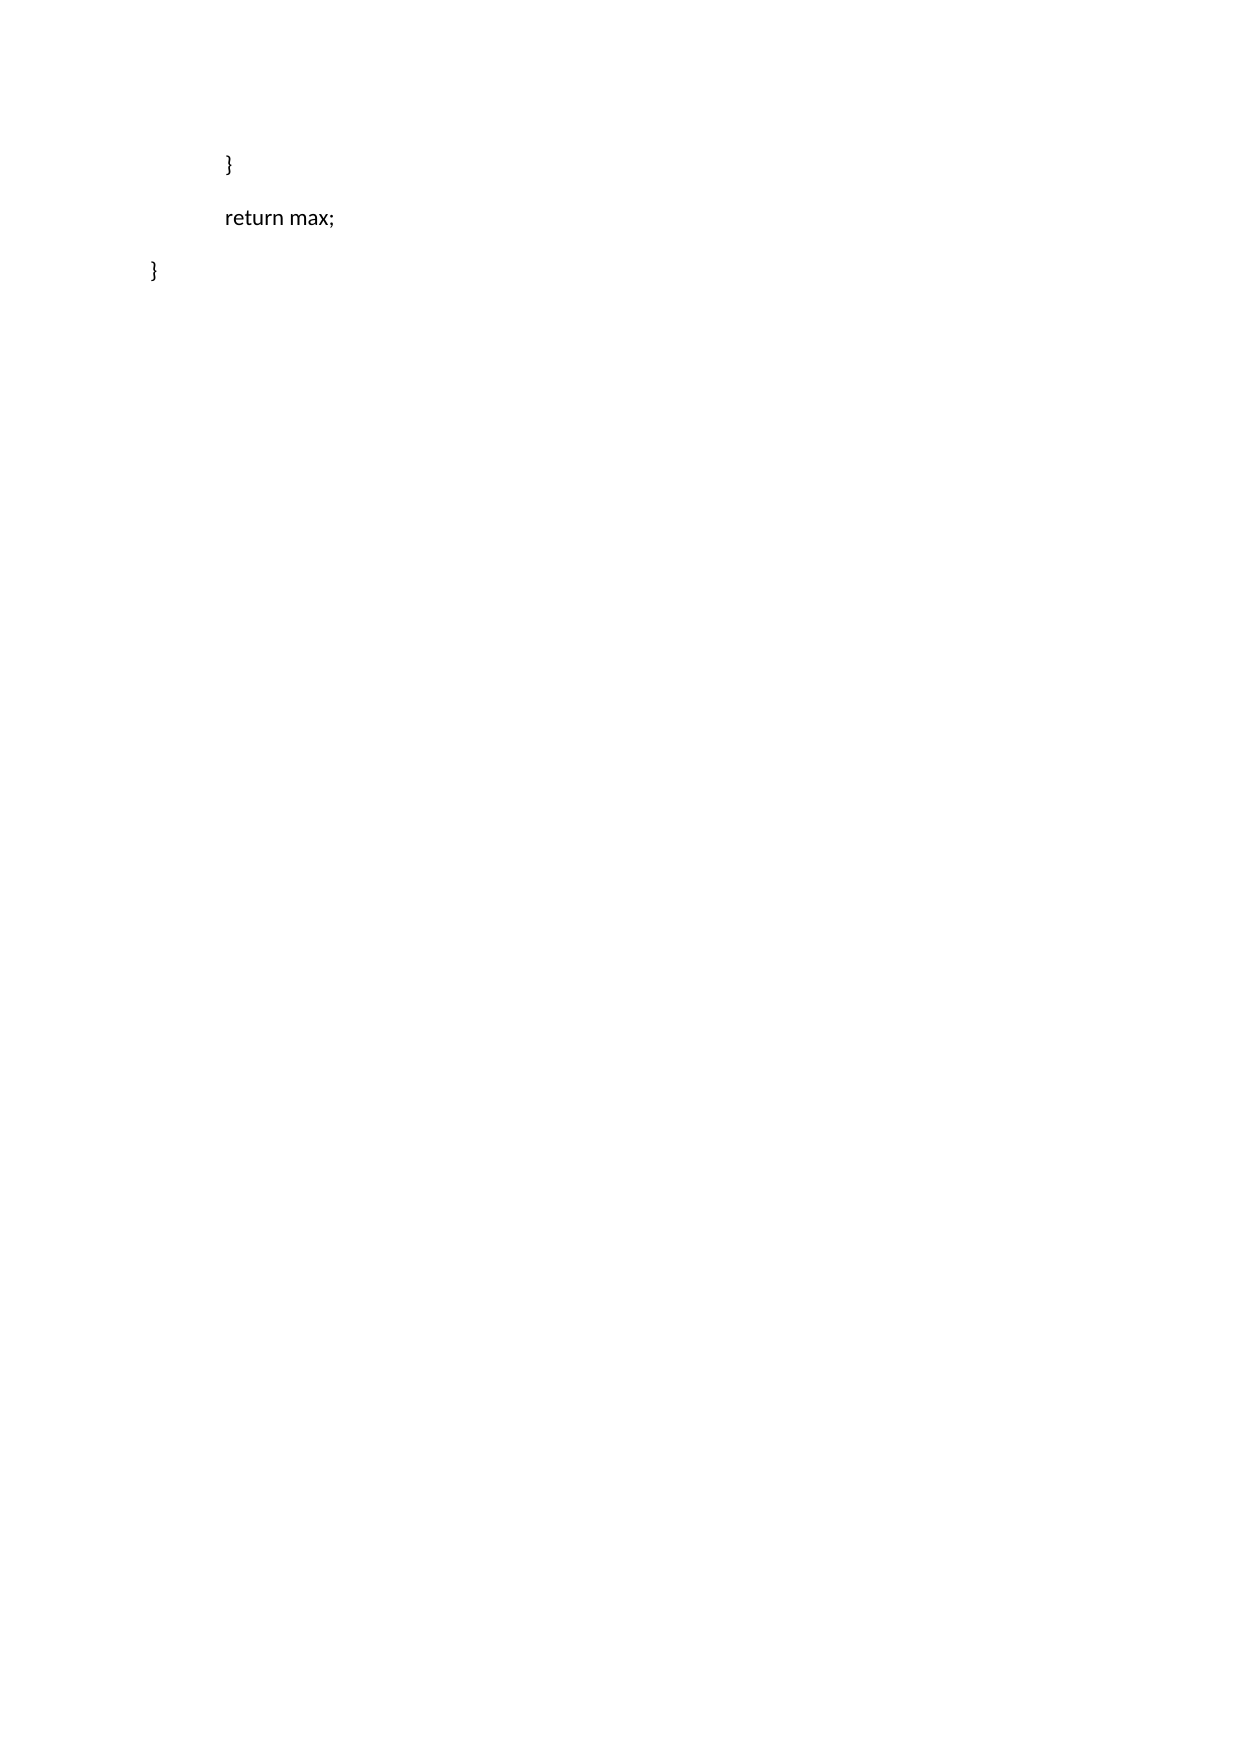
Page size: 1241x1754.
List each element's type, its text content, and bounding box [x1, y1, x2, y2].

text } [150, 256, 1090, 284]
text } [150, 150, 1090, 178]
text return max; [150, 203, 1090, 231]
